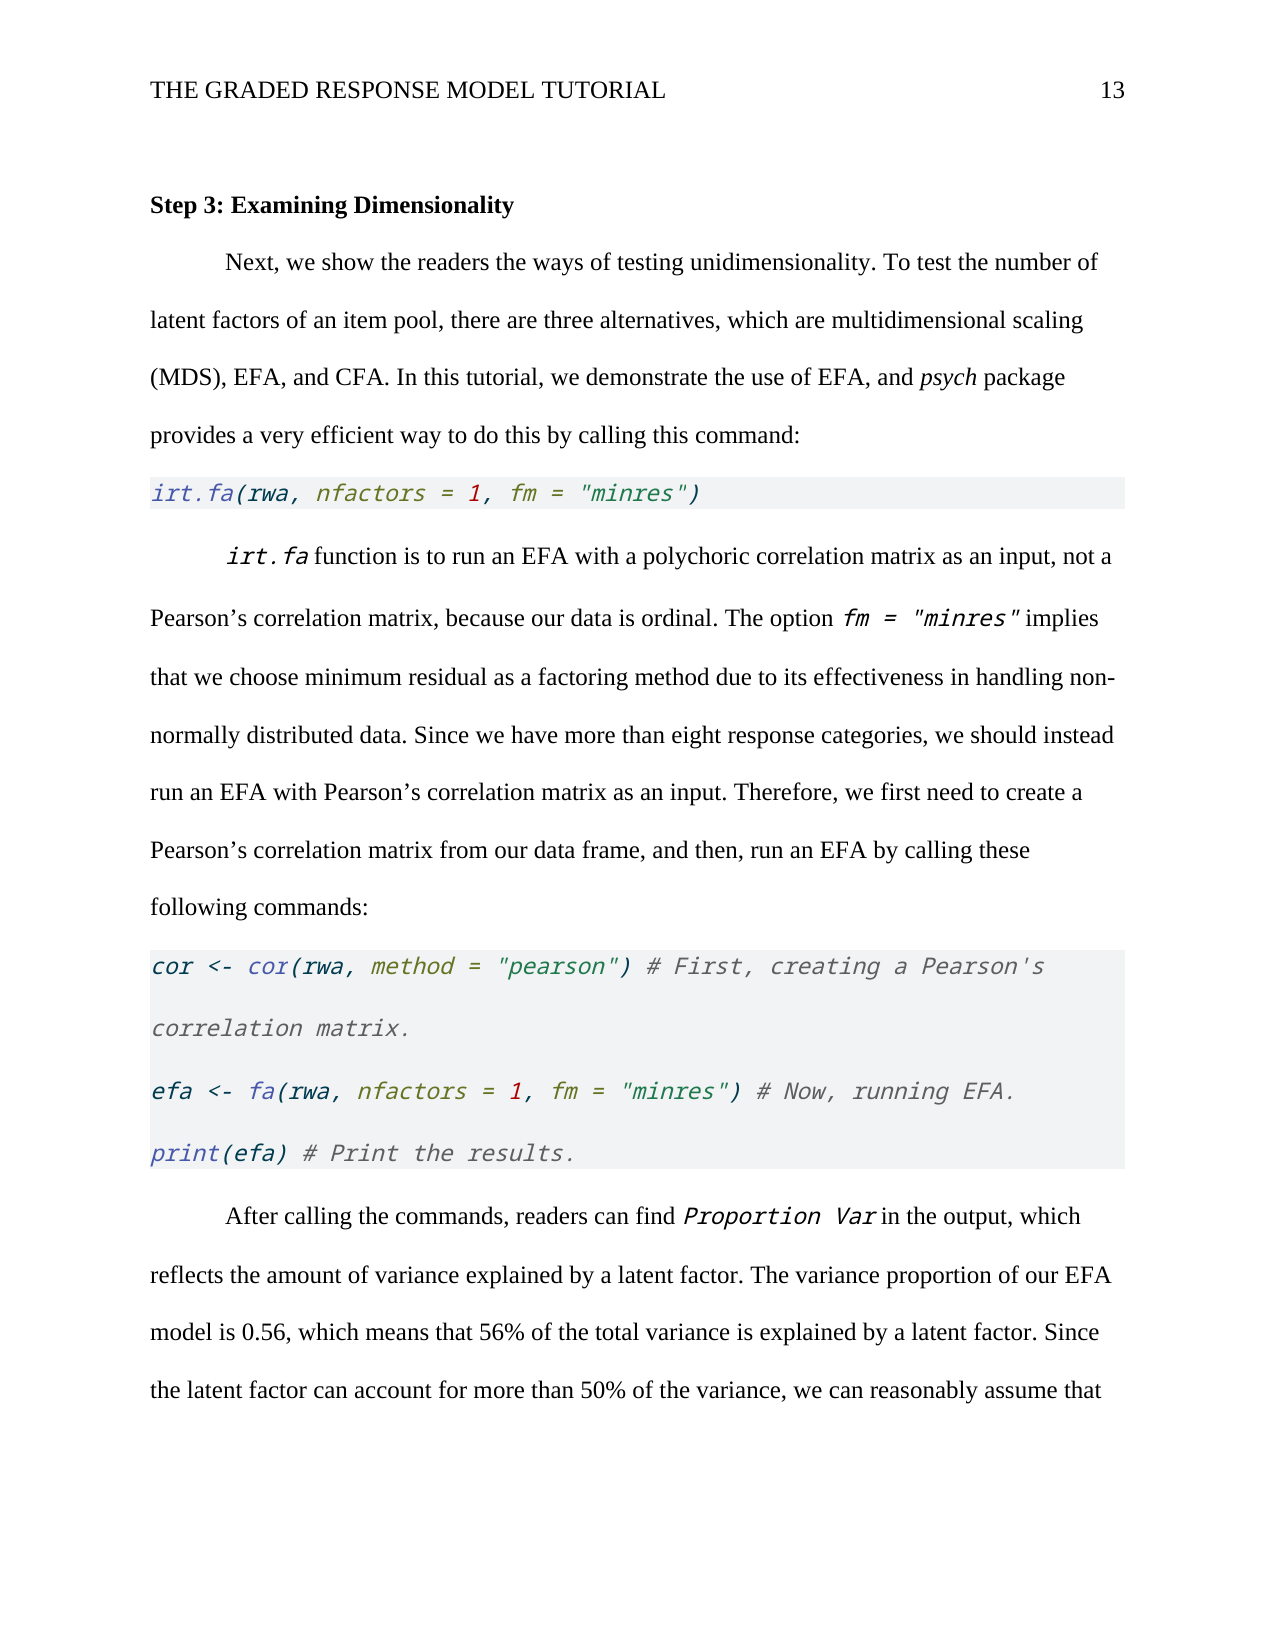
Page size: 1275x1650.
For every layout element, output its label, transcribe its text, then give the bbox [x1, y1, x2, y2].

text irt.fa(rwa, nfactors = 1, fm = "minres") [150, 477, 1125, 509]
text cor <- cor(rwa, method = "pearson") # First, creating a Pearson's correlation matrix. efa <- fa(rwa, nfactors = 1, fm = "minres") # Now, running EFA. print(efa) # Print the results. [150, 950, 1125, 1169]
text irt.fa function is to run an EFA with a polychoric correlation matrix as an input, not a Pearson’s correlation matrix, because our data is ordinal. The option fm = "minres" implies that we choose minimum residual as a factoring method due to its effectiveness in handling non-normally distributed data. Since we have more than eight response categories, we should instead run an EFA with Pearson’s correlation matrix as an input. Therefore, we first need to create a Pearson’s correlation matrix from our data frame, and then, run an EFA by calling these following commands: [150, 540, 1125, 921]
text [150, 1200, 1125, 1404]
text Next, we show the readers the ways of testing unidimensionality. To test the number of latent factors of an item pool, there are three alternatives, which are multidimensional scaling (MDS), EFA, and CFA. In this tutorial, we demonstrate the use of EFA, and psych package provides a very efficient way to do this by calling this command: [150, 247, 1125, 449]
subtitle Step 3: Examining Dimensionality [150, 190, 1125, 219]
